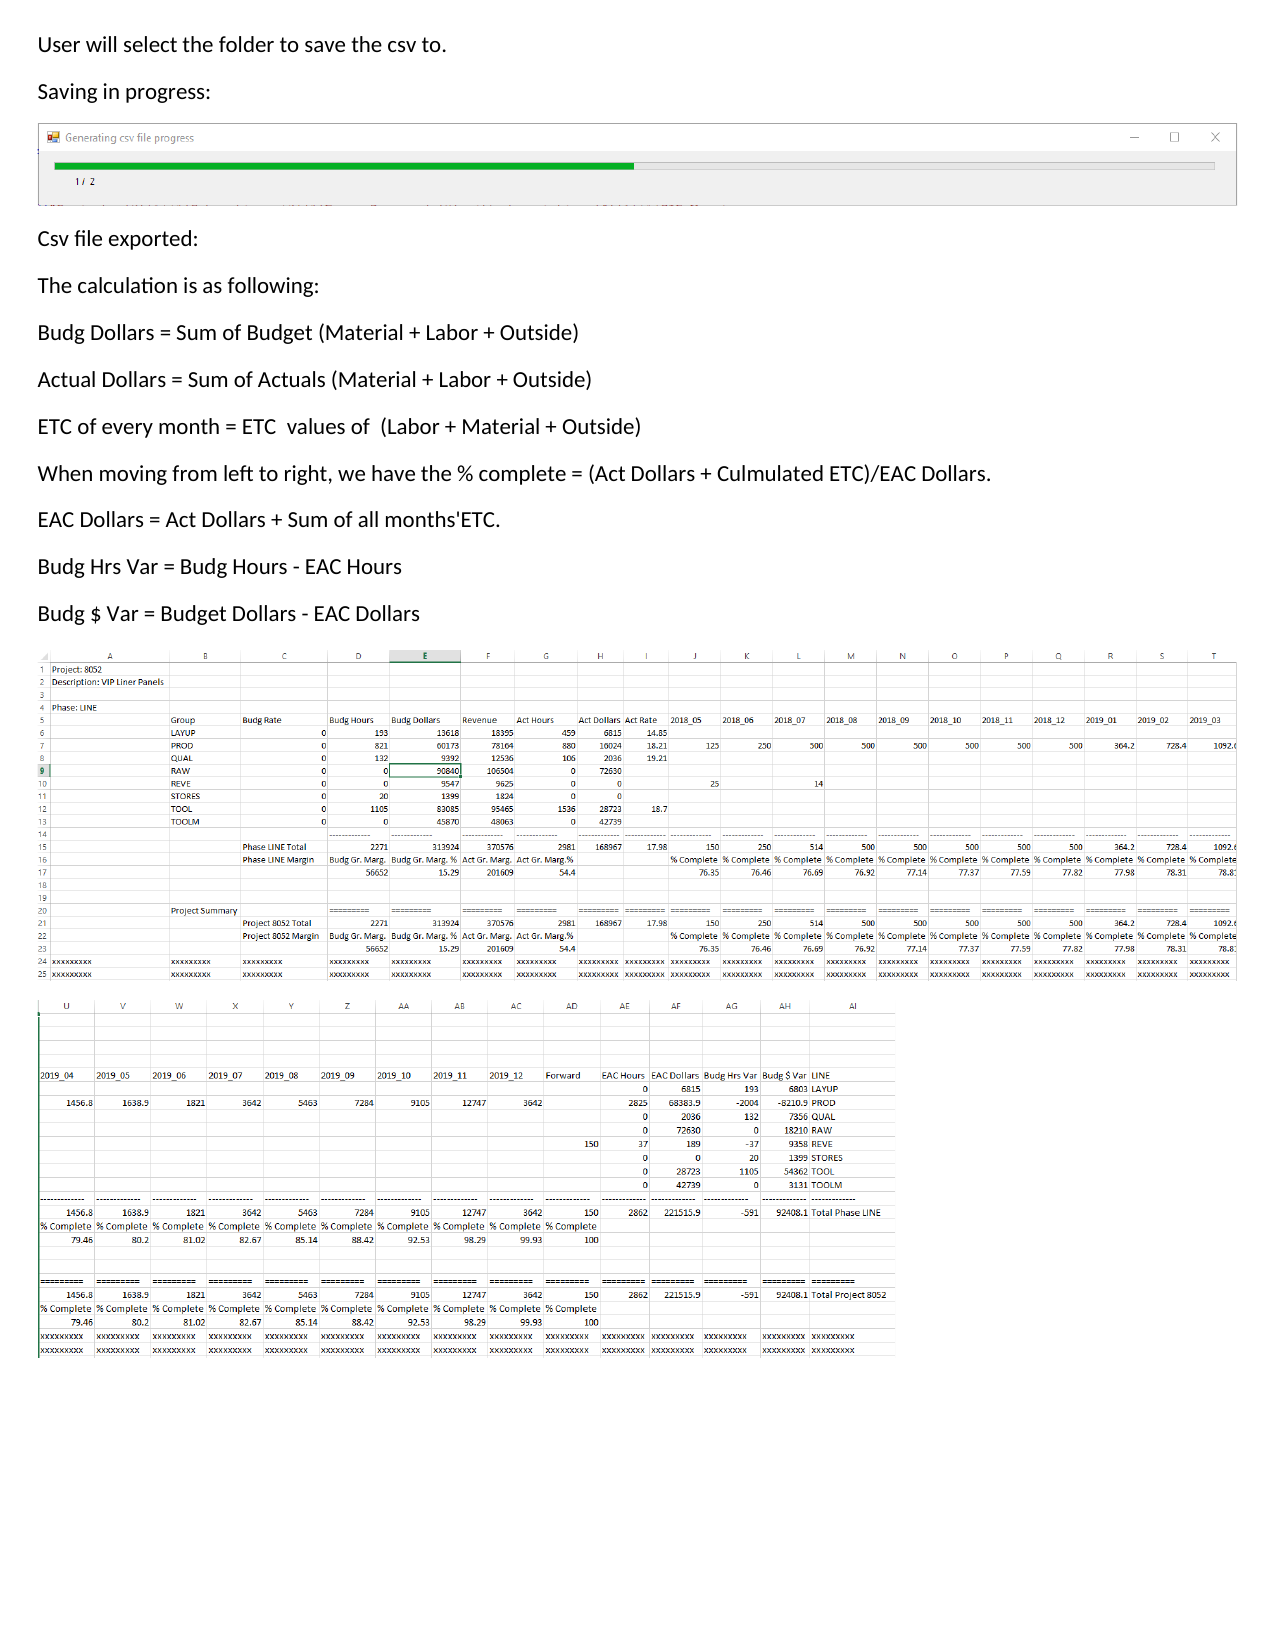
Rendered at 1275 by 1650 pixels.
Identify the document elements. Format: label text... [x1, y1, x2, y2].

text Budg Dollars = Sum of Budget (Material + Labor + Outside) [37, 318, 1237, 346]
picture [37, 123, 1238, 206]
text Csv file exported: [37, 224, 1237, 252]
picture [37, 646, 1238, 981]
text User will select the folder to save the csv to. [37, 30, 1237, 58]
text Actual Dollars = Sum of Actuals (Material + Labor + Outside) [37, 365, 1237, 393]
text The calculation is as following: [37, 271, 1237, 299]
text ETC of every month = ETC values of (Labor + Material + Outside) [37, 412, 1237, 440]
text Budg Hrs Var = Budg Hours - EAC Hours [37, 552, 1237, 580]
text When moving from left to right, we have the % complete = (Act Dollars + Culmulated ETC)/EAC Dollars. [37, 459, 1237, 487]
text Saving in progress: [37, 77, 1237, 105]
picture [37, 998, 896, 1358]
text Budg $ Var = Budget Dollars - EAC Dollars [37, 599, 1237, 627]
text EAC Dollars = Act Dollars + Sum of all months'ETC. [37, 506, 1237, 533]
